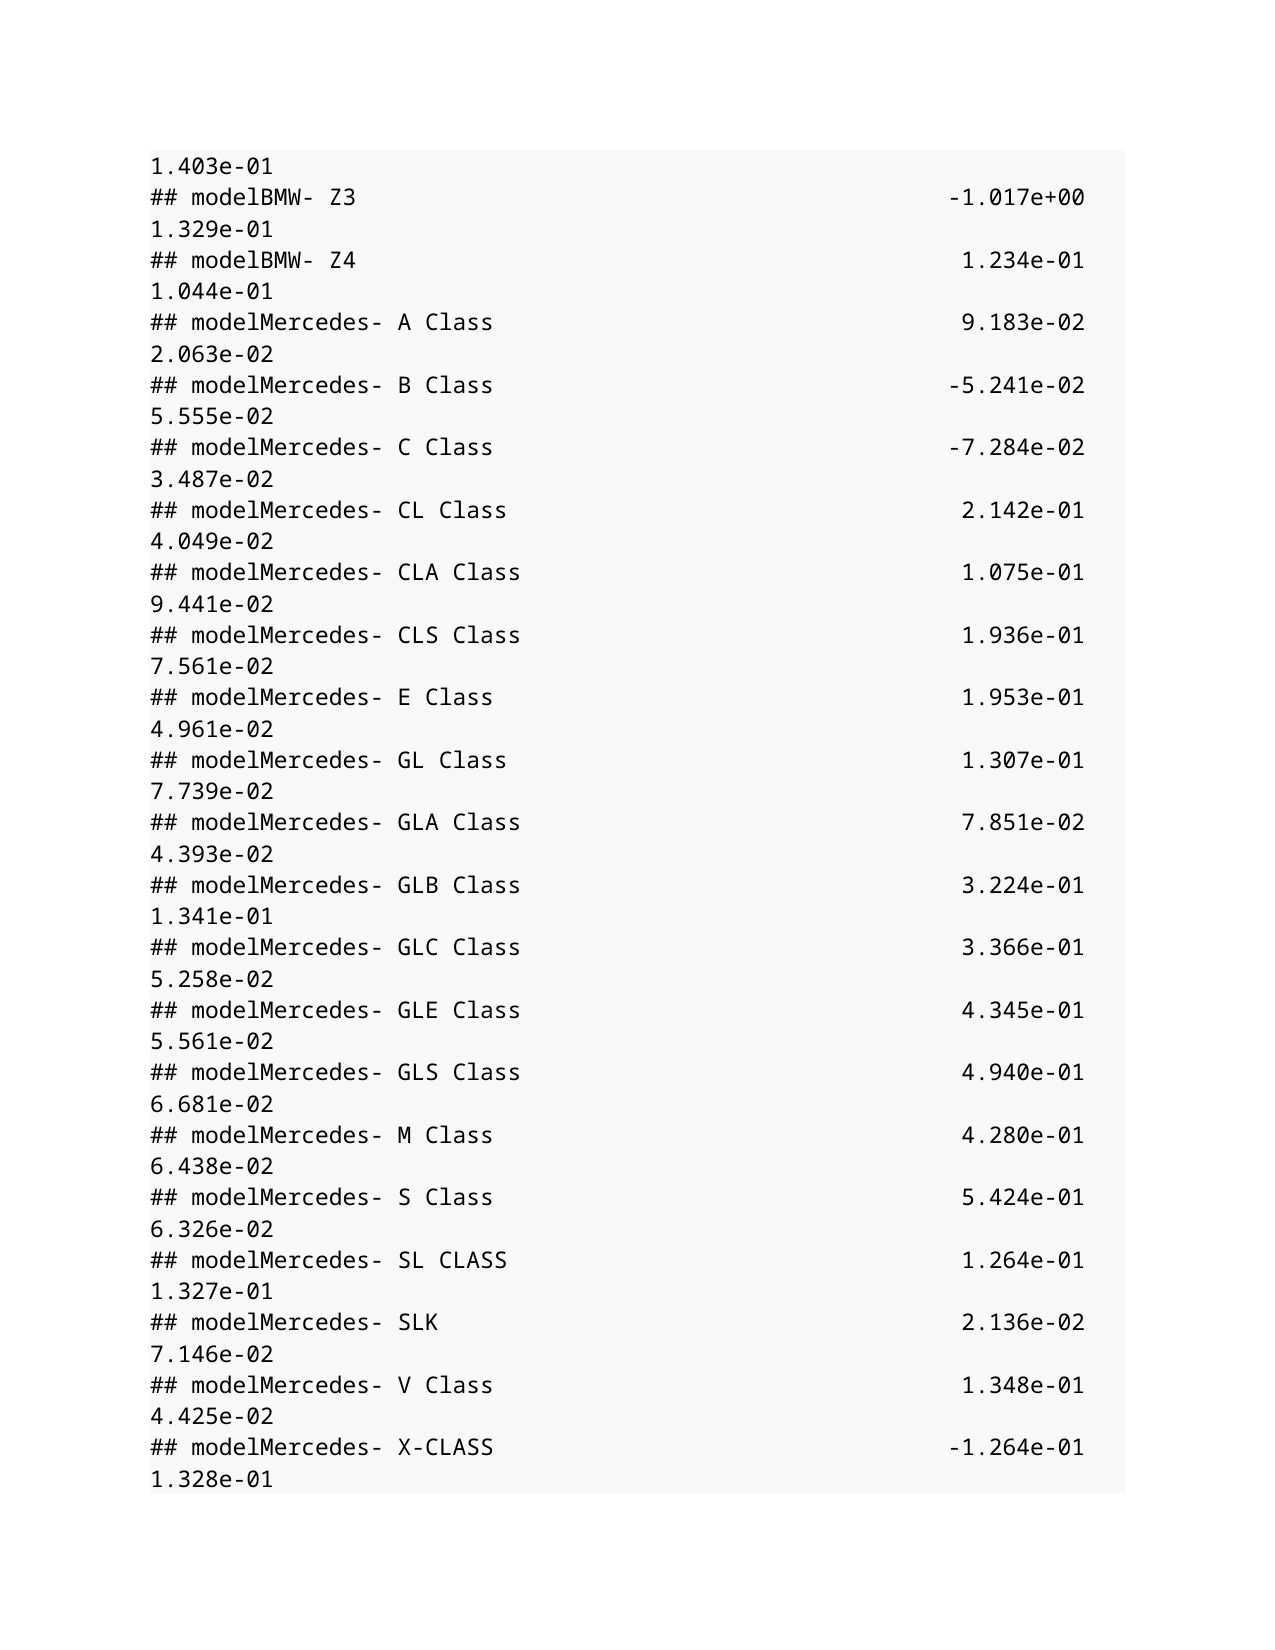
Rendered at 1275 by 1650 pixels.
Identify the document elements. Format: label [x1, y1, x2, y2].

text [150, 150, 1125, 1494]
